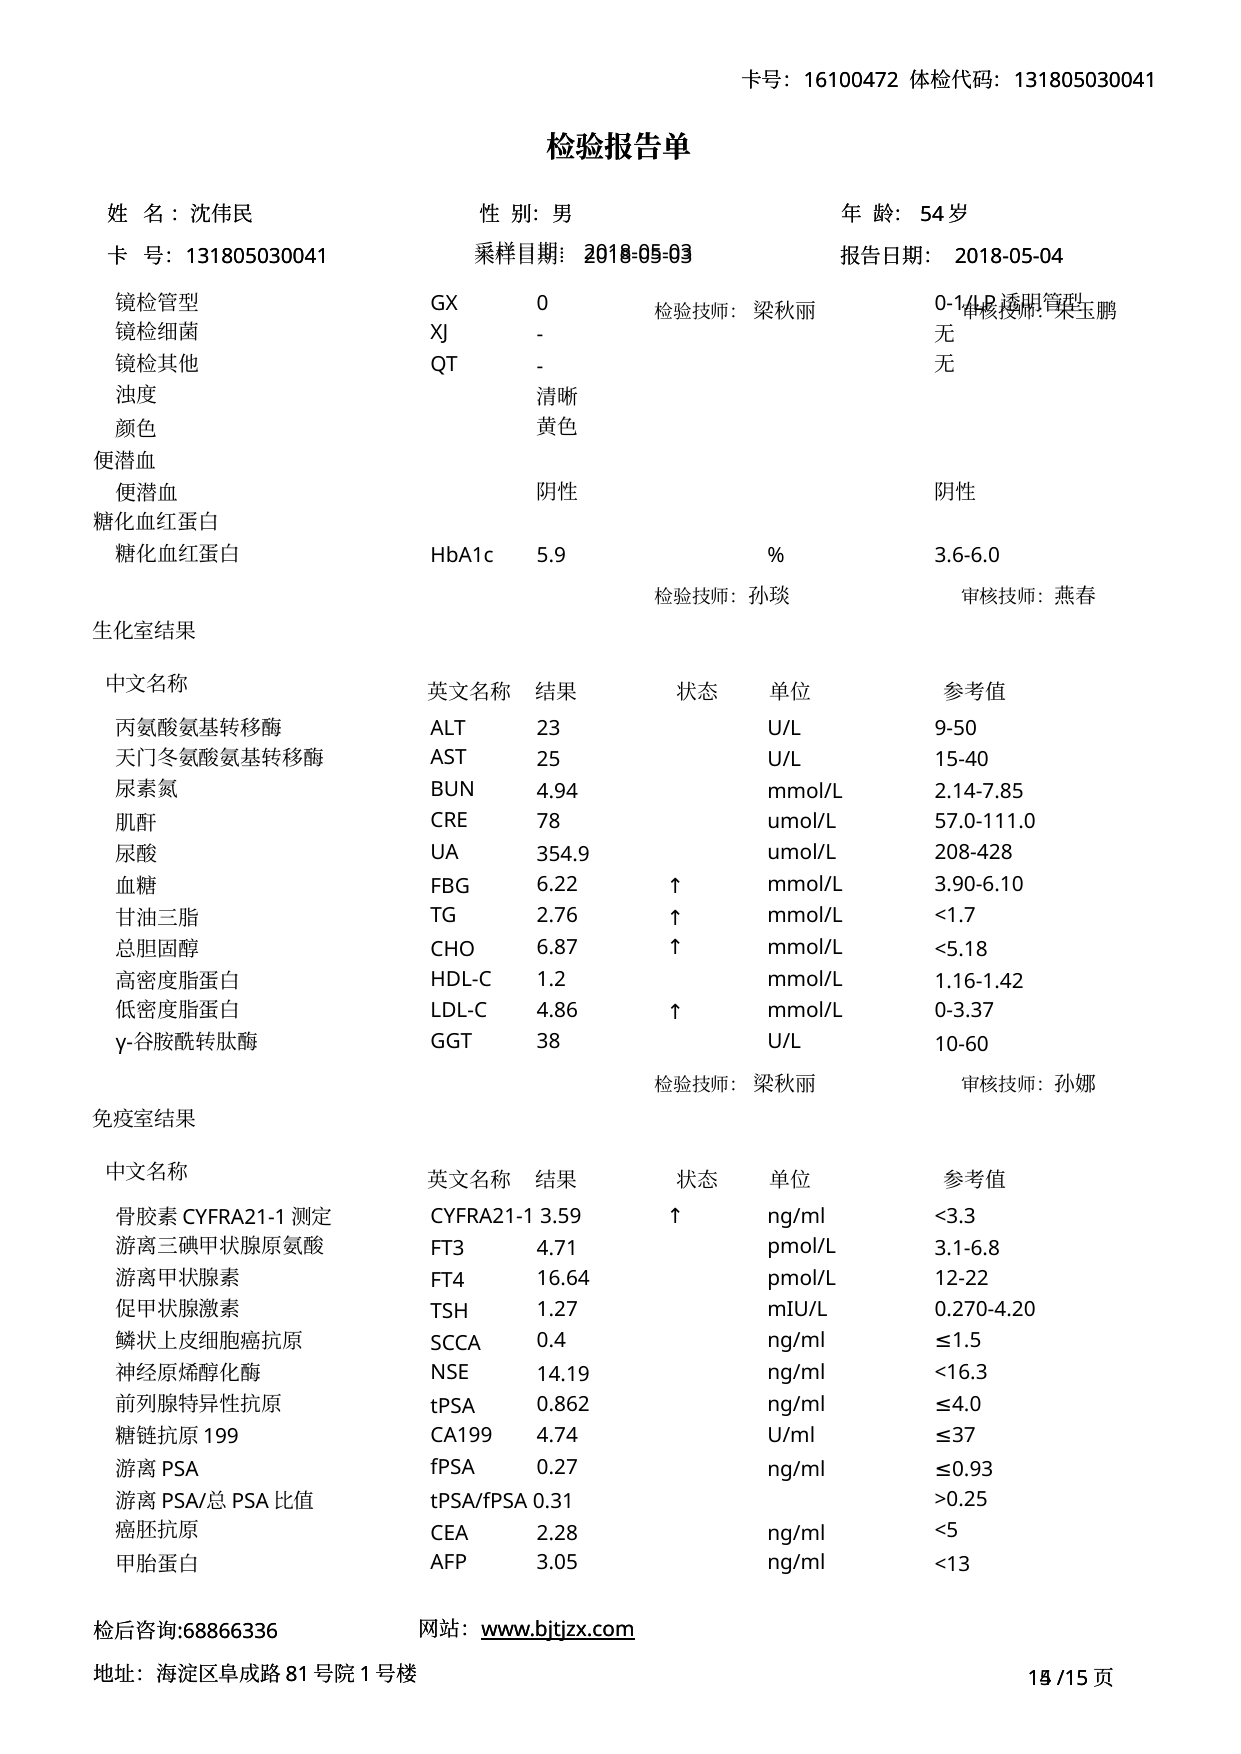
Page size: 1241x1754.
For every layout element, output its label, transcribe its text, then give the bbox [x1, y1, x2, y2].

text mmol/L [767, 782, 861, 803]
text mmol/L [767, 992, 861, 1024]
text 1.27 [536, 1291, 620, 1323]
text 审核技师：朱玉鹏 [961, 302, 1146, 323]
text 审核技师：燕春 [961, 587, 1125, 607]
text 4.94 [536, 782, 609, 803]
text HbA1c [430, 546, 514, 567]
text GX [430, 293, 482, 314]
text U/L [767, 1024, 861, 1055]
text 颜色 [94, 420, 209, 441]
text XJ [430, 314, 482, 346]
text 6.22 [536, 866, 620, 897]
text 检验技师： 梁秋丽 [654, 302, 843, 323]
text 游离甲状腺素 [94, 1260, 383, 1292]
text 神经原烯醇化酶 [94, 1355, 383, 1386]
text 3.1-6.8 [934, 1239, 1070, 1259]
text tPSA/fPSA 0.31 [430, 1492, 609, 1512]
text 糖化血红蛋白 [94, 536, 293, 567]
text 免疫室结果 [92, 1110, 228, 1131]
text 游离PSA [94, 1460, 240, 1481]
text ↑ [666, 1003, 718, 1024]
text 网站：www.bjtjzx.com [418, 1620, 660, 1641]
text SCCA [430, 1333, 503, 1354]
text NSE [430, 1354, 503, 1386]
text 采样日期： 2018-05-03 [474, 226, 733, 267]
text ≤37 [934, 1417, 1070, 1449]
text 状态 [676, 683, 749, 703]
text 3.6-6.0 [934, 546, 1039, 567]
text 单位 [769, 1171, 842, 1192]
text 354.9 [536, 845, 620, 866]
text 甲胎蛋白 [94, 1555, 251, 1576]
text mmol/L [767, 897, 861, 929]
text mmol/L [767, 961, 861, 992]
text 骨胶素CYFRA21-1测定 [94, 1208, 383, 1228]
text 2.28 [536, 1523, 609, 1544]
text 0.27 [536, 1449, 620, 1481]
text 姓 名 ：沈伟民 [107, 205, 299, 226]
text 阴性 [536, 483, 609, 503]
text 地址：海淀区阜成路81号院1号楼 [94, 1664, 444, 1685]
text 0.4 [536, 1323, 620, 1354]
text 英文名称 [428, 1171, 535, 1192]
text 无 [934, 346, 986, 377]
text AFP [430, 1544, 493, 1576]
text 便潜血 [94, 483, 293, 504]
text CHO [430, 940, 514, 961]
text U/L [767, 719, 829, 739]
text 0-1/LP透明管型 [934, 293, 1028, 314]
text 4.74 [536, 1417, 620, 1449]
text 2.76 [536, 897, 620, 929]
text 结果 [535, 683, 608, 703]
text 癌胚抗原 [94, 1513, 347, 1544]
text 12-22 [934, 1259, 1070, 1291]
text ≤1.5 [934, 1323, 1070, 1354]
text 检验技师：孙琰 [654, 587, 821, 608]
text 无 [934, 325, 986, 346]
text ng/ml [767, 1354, 861, 1386]
text CYFRA21-1 3.59 [430, 1207, 609, 1228]
text UA [430, 834, 493, 866]
text 57.0-111.0 [934, 803, 1070, 834]
text FBG [430, 877, 493, 897]
text 参考值 [943, 1171, 1037, 1192]
text ↑ [666, 1207, 718, 1228]
text FT3 [430, 1239, 493, 1259]
text <1.7 [934, 897, 1070, 929]
text 卡 号：131805030041 [107, 247, 365, 268]
text <5 [934, 1512, 1028, 1544]
text QT [430, 346, 482, 377]
text - [536, 357, 578, 377]
text 状态 [676, 1171, 749, 1192]
text 9-50 [934, 719, 1007, 739]
text 15-40 [934, 750, 1018, 771]
text 检验报告单 [546, 134, 738, 163]
text 天门冬氨酸氨基转移酶 [94, 740, 383, 771]
text 1.16-1.42 [934, 972, 1060, 992]
text mIU/L [767, 1291, 861, 1323]
text 镜检细菌 [94, 314, 251, 346]
text tPSA [430, 1397, 514, 1418]
text <3.3 [934, 1207, 1007, 1228]
text 23 [536, 719, 588, 739]
text 0-3.37 [934, 992, 1060, 1024]
text fPSA [430, 1449, 514, 1481]
text FT4 [430, 1271, 493, 1291]
text CA199 [430, 1418, 514, 1449]
text 0.862 [536, 1386, 620, 1417]
text 单位 [769, 683, 842, 703]
text 6.87 [536, 929, 620, 961]
text 鳞状上皮细胞癌抗原 [94, 1323, 383, 1355]
text <13 [934, 1555, 997, 1576]
text mmol/L [767, 929, 861, 961]
text 208-428 [934, 834, 1070, 866]
text 浊度 [94, 377, 251, 409]
text 低密度脂蛋白 [94, 993, 324, 1024]
text 年 龄： 54岁 [841, 205, 1013, 226]
text 糖链抗原199 [94, 1418, 383, 1449]
text 性 别：男 [479, 205, 733, 226]
text 0 [536, 293, 578, 314]
text ng/ml [767, 1386, 861, 1417]
text 糖化血红蛋白 [94, 504, 293, 536]
text 78 [536, 803, 609, 834]
text 2.14-7.85 [934, 782, 1070, 803]
text 生化室结果 [92, 622, 228, 643]
text U/L [767, 750, 829, 771]
text GGT [430, 1024, 514, 1055]
text 中文名称 [105, 643, 228, 704]
text ≤0.93 [934, 1460, 1028, 1481]
text - [536, 325, 578, 346]
text 4.86 [536, 992, 620, 1024]
text 清晰 [536, 388, 609, 409]
text 16.64 [536, 1259, 620, 1291]
text % [767, 546, 809, 567]
text ≤4.0 [934, 1386, 1070, 1417]
text ng/ml [767, 1207, 861, 1228]
text 黄色 [536, 409, 609, 441]
text 促甲状腺激素 [94, 1292, 383, 1323]
text pmol/L [767, 1259, 861, 1291]
text ↑ [666, 908, 718, 929]
text HDL-C [430, 961, 514, 992]
text ng/ml [767, 1544, 851, 1576]
text ↑ [666, 929, 718, 961]
text 审核技师：孙娜 [961, 1075, 1125, 1096]
text CRE [430, 802, 493, 834]
text U/ml [767, 1417, 861, 1449]
text 0.270-4.20 [934, 1291, 1070, 1323]
text 参考值 [943, 683, 1037, 703]
text ng/ml [767, 1523, 851, 1544]
text 前列腺特异性抗原 [94, 1386, 383, 1418]
text 高密度脂蛋白 [94, 972, 324, 993]
text >0.25 [934, 1481, 1028, 1512]
text CEA [430, 1523, 493, 1544]
text ng/ml [767, 1323, 861, 1354]
text 卡号：16100472 体检代码：131805030041 [741, 71, 1212, 91]
text 14.19 [536, 1365, 620, 1386]
text 报告日期： 2018-05-04 [840, 247, 1102, 268]
text umol/L [767, 834, 861, 866]
text 中文名称 [105, 1131, 228, 1192]
text <5.18 [934, 940, 1018, 961]
text γ-谷胺酰转肽酶 [94, 1024, 324, 1056]
text LDL-C [430, 992, 514, 1024]
text 总胆固醇 [94, 940, 251, 961]
text 英文名称 [428, 683, 535, 703]
text TSH [430, 1302, 493, 1323]
text 检验技师： 梁秋丽 [654, 1075, 843, 1096]
text umol/L [767, 803, 861, 834]
text pmol/L [767, 1228, 861, 1259]
text <16.3 [934, 1354, 1070, 1386]
text 3.05 [536, 1544, 609, 1576]
text ↑ [666, 877, 718, 897]
text 3.90-6.10 [934, 866, 1070, 897]
text 检后咨询:68866336 [94, 1622, 303, 1643]
text 便潜血 [94, 452, 188, 472]
text 尿素氮 [94, 771, 383, 803]
text BUN [430, 771, 493, 802]
text 结果 [535, 1171, 608, 1192]
text 镜检管型 [94, 294, 251, 314]
text 4.71 [536, 1239, 620, 1259]
text 肌酐 [94, 814, 209, 834]
text 5.9 [536, 546, 599, 567]
text 镜检其他 [94, 346, 251, 377]
text 15 /15 页 [1027, 1669, 1150, 1690]
text 尿酸 [94, 845, 209, 866]
text 甘油三脂 [94, 908, 251, 929]
text 1.2 [536, 961, 620, 992]
text 游离PSA/总PSA比值 [94, 1492, 347, 1513]
text ng/ml [767, 1460, 851, 1481]
text AST [430, 739, 493, 771]
text 10-60 [934, 1034, 1018, 1055]
text 游离三碘甲状腺原氨酸 [94, 1228, 383, 1260]
text 血糖 [94, 877, 209, 898]
text mmol/L [767, 866, 861, 897]
text 25 [536, 750, 588, 771]
text 阴性 [934, 483, 1007, 503]
text TG [430, 897, 493, 929]
text ALT [430, 719, 493, 739]
text 丙氨酸氨基转移酶 [94, 719, 383, 740]
text 38 [536, 1024, 620, 1055]
